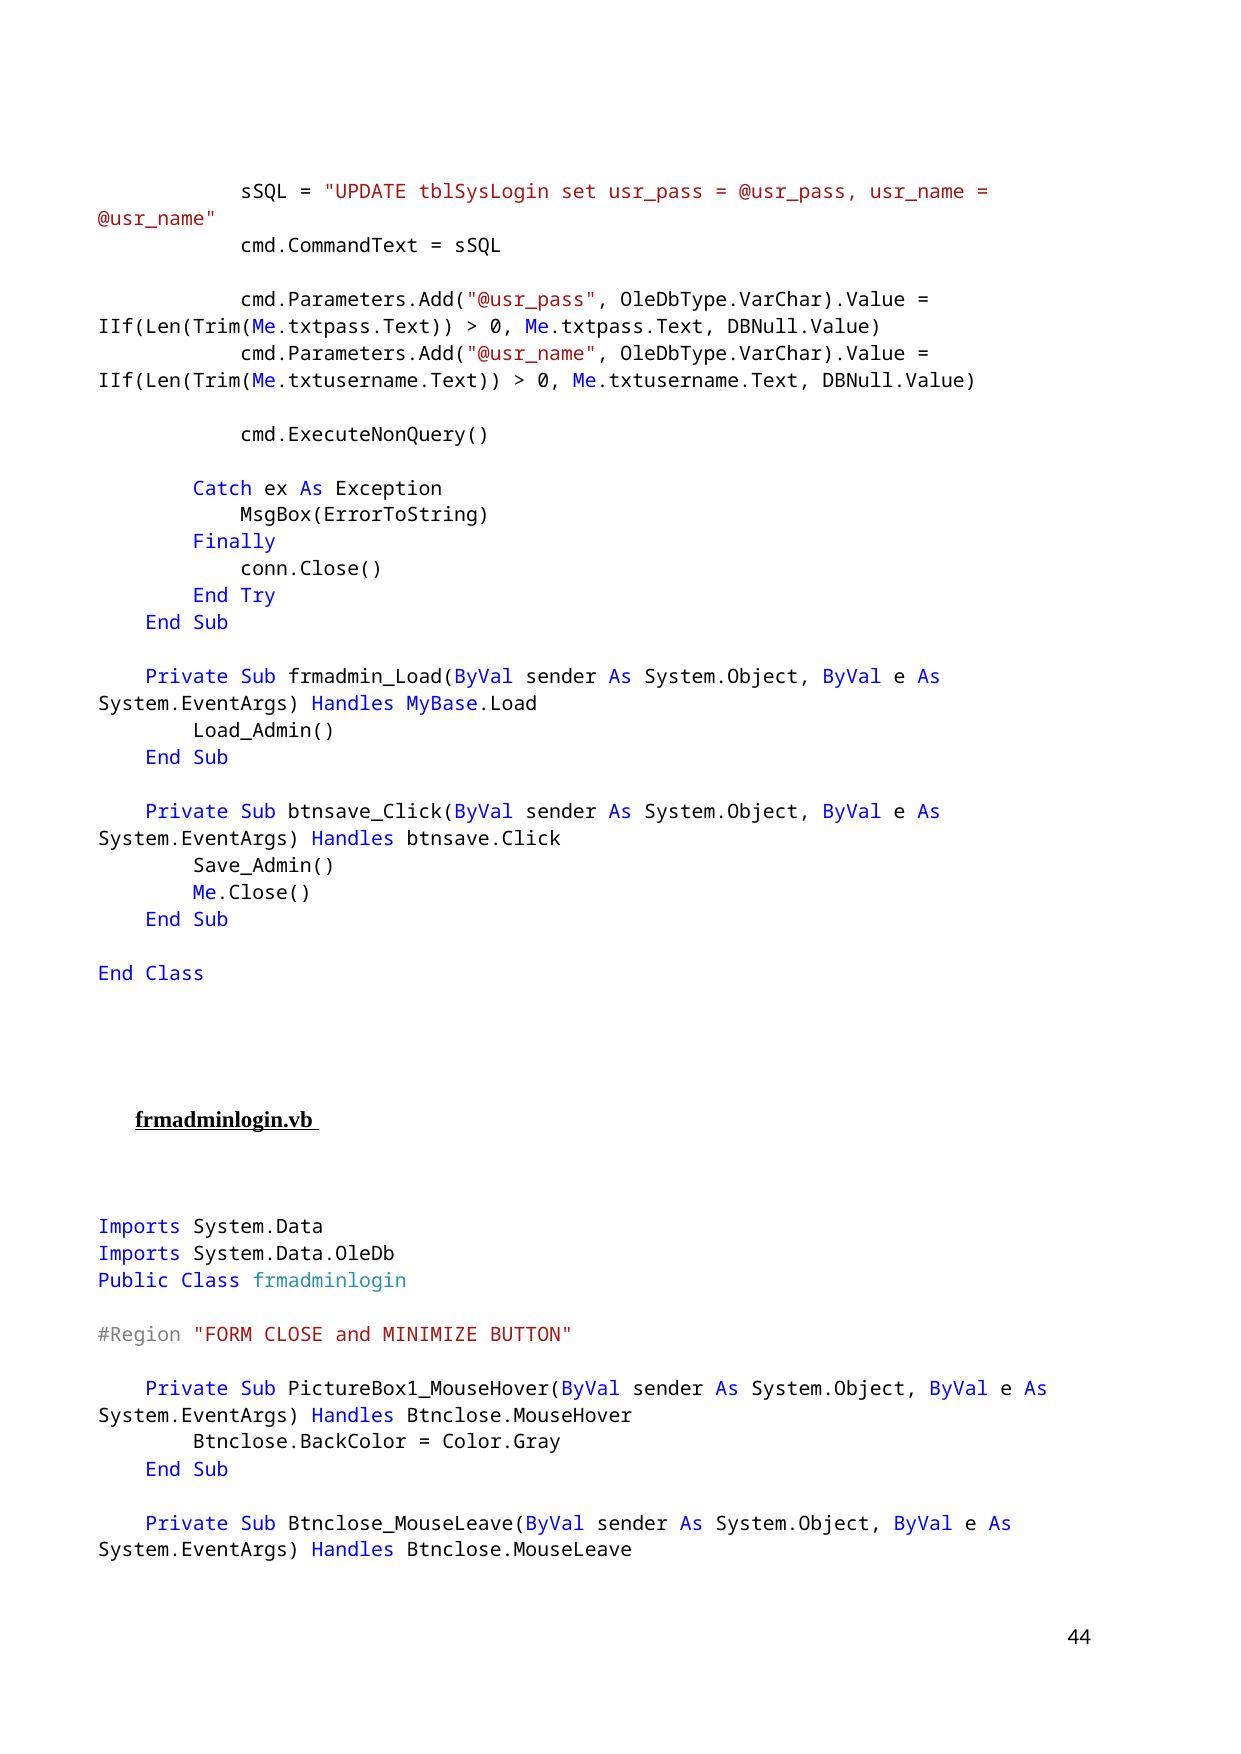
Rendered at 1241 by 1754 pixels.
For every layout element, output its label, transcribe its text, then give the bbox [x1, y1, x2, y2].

text #Region "FORM CLOSE and MINIMIZE BUTTON" [98, 1320, 1091, 1347]
text Load_Admin() [98, 717, 1091, 743]
text Private Sub PictureBox1_MouseHover(ByVal sender As System.Object, ByVal e As System.EventArgs) Handles Btnclose.MouseHover [98, 1374, 1091, 1428]
text Me.Close() [98, 878, 1091, 905]
text End Sub [98, 1455, 1091, 1482]
text Imports System.Data.OleDb [98, 1239, 1091, 1266]
text Public Class frmadminlogin [98, 1266, 1091, 1293]
text conn.Close() [98, 555, 1091, 582]
text cmd.Parameters.Add("@usr_pass", OleDbType.VarChar).Value = IIf(Len(Trim(Me.txtpass.Text)) > 0, Me.txtpass.Text, DBNull.Value) [98, 285, 1091, 339]
text sSQL = "UPDATE tblSysLogin set usr_pass = @usr_pass, usr_name = @usr_name" [98, 177, 1091, 231]
text Private Sub btnsave_Click(ByVal sender As System.Object, ByVal e As System.EventArgs) Handles btnsave.Click [98, 797, 1091, 851]
text Private Sub frmadmin_Load(ByVal sender As System.Object, ByVal e As System.EventArgs) Handles MyBase.Load [98, 663, 1091, 717]
text End Sub [98, 743, 1091, 771]
text frmadminlogin.vb [135, 1106, 1091, 1132]
text Save_Admin() [98, 851, 1091, 878]
text Imports System.Data [98, 1212, 1091, 1239]
text Btnclose.BackColor = Color.Gray [98, 1428, 1091, 1455]
text MsgBox(ErrorToString) [98, 501, 1091, 528]
text cmd.CommandText = sSQL [98, 231, 1091, 258]
text End Try [98, 582, 1091, 609]
text End Class [98, 959, 1091, 986]
text cmd.ExecuteNonQuery() [98, 420, 1091, 447]
text Catch ex As Exception [98, 474, 1091, 501]
text End Sub [98, 905, 1091, 932]
text End Sub [98, 609, 1091, 636]
text Private Sub Btnclose_MouseLeave(ByVal sender As System.Object, ByVal e As System.EventArgs) Handles Btnclose.MouseLeave [98, 1509, 1091, 1563]
text Finally [98, 528, 1091, 555]
text cmd.Parameters.Add("@usr_name", OleDbType.VarChar).Value = IIf(Len(Trim(Me.txtusername.Text)) > 0, Me.txtusername.Text, DBNull.Value) [98, 339, 1091, 393]
